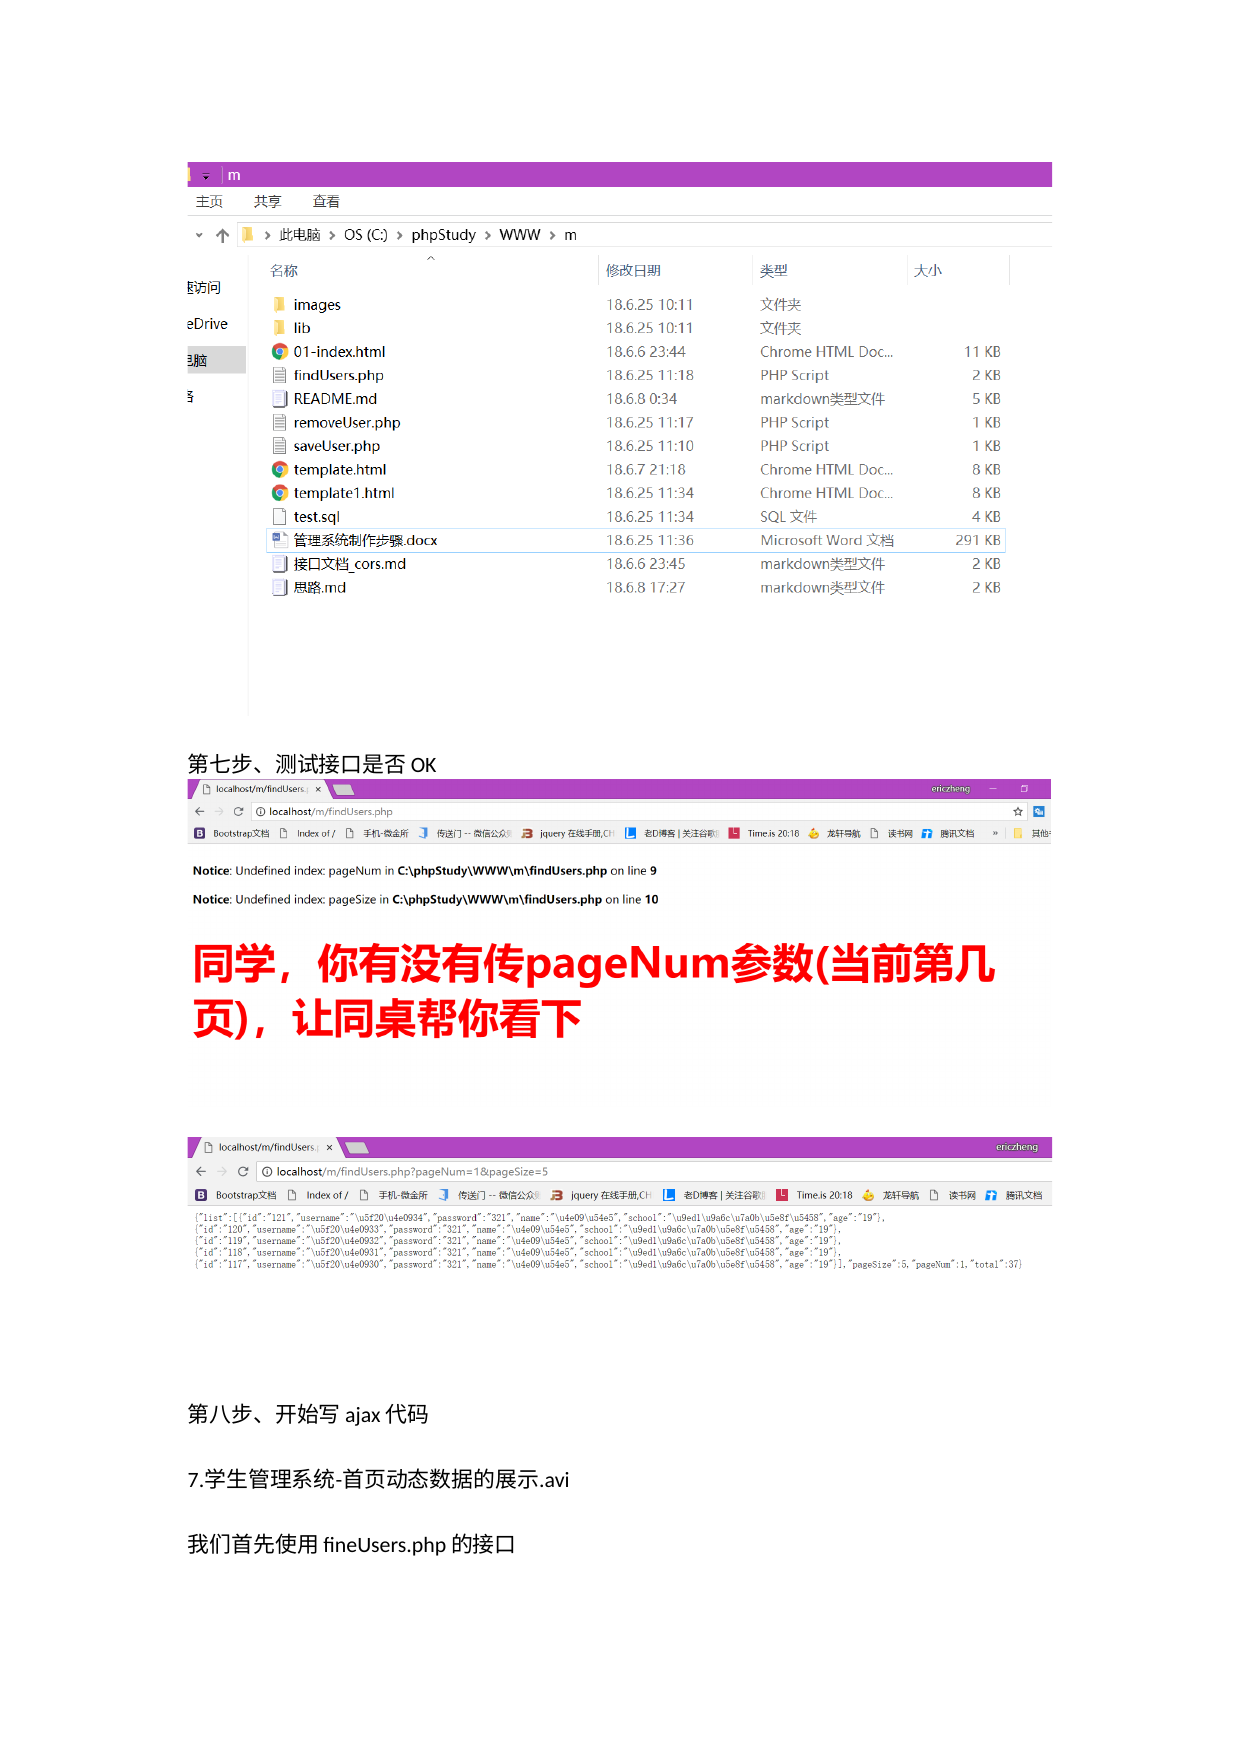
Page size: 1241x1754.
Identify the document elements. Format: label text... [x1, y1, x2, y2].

text 7.学生管理系统-首页动态数据的展示.avi [187, 1462, 1053, 1494]
text 第七步、测试接口是否OK [187, 747, 1053, 779]
picture [187, 162, 1053, 716]
text 我们首先使用fineUsers.php的接口 [187, 1527, 1053, 1559]
picture [187, 1137, 1053, 1381]
text 第八步、开始写ajax代码 [187, 1397, 1053, 1429]
picture [187, 779, 1051, 1107]
